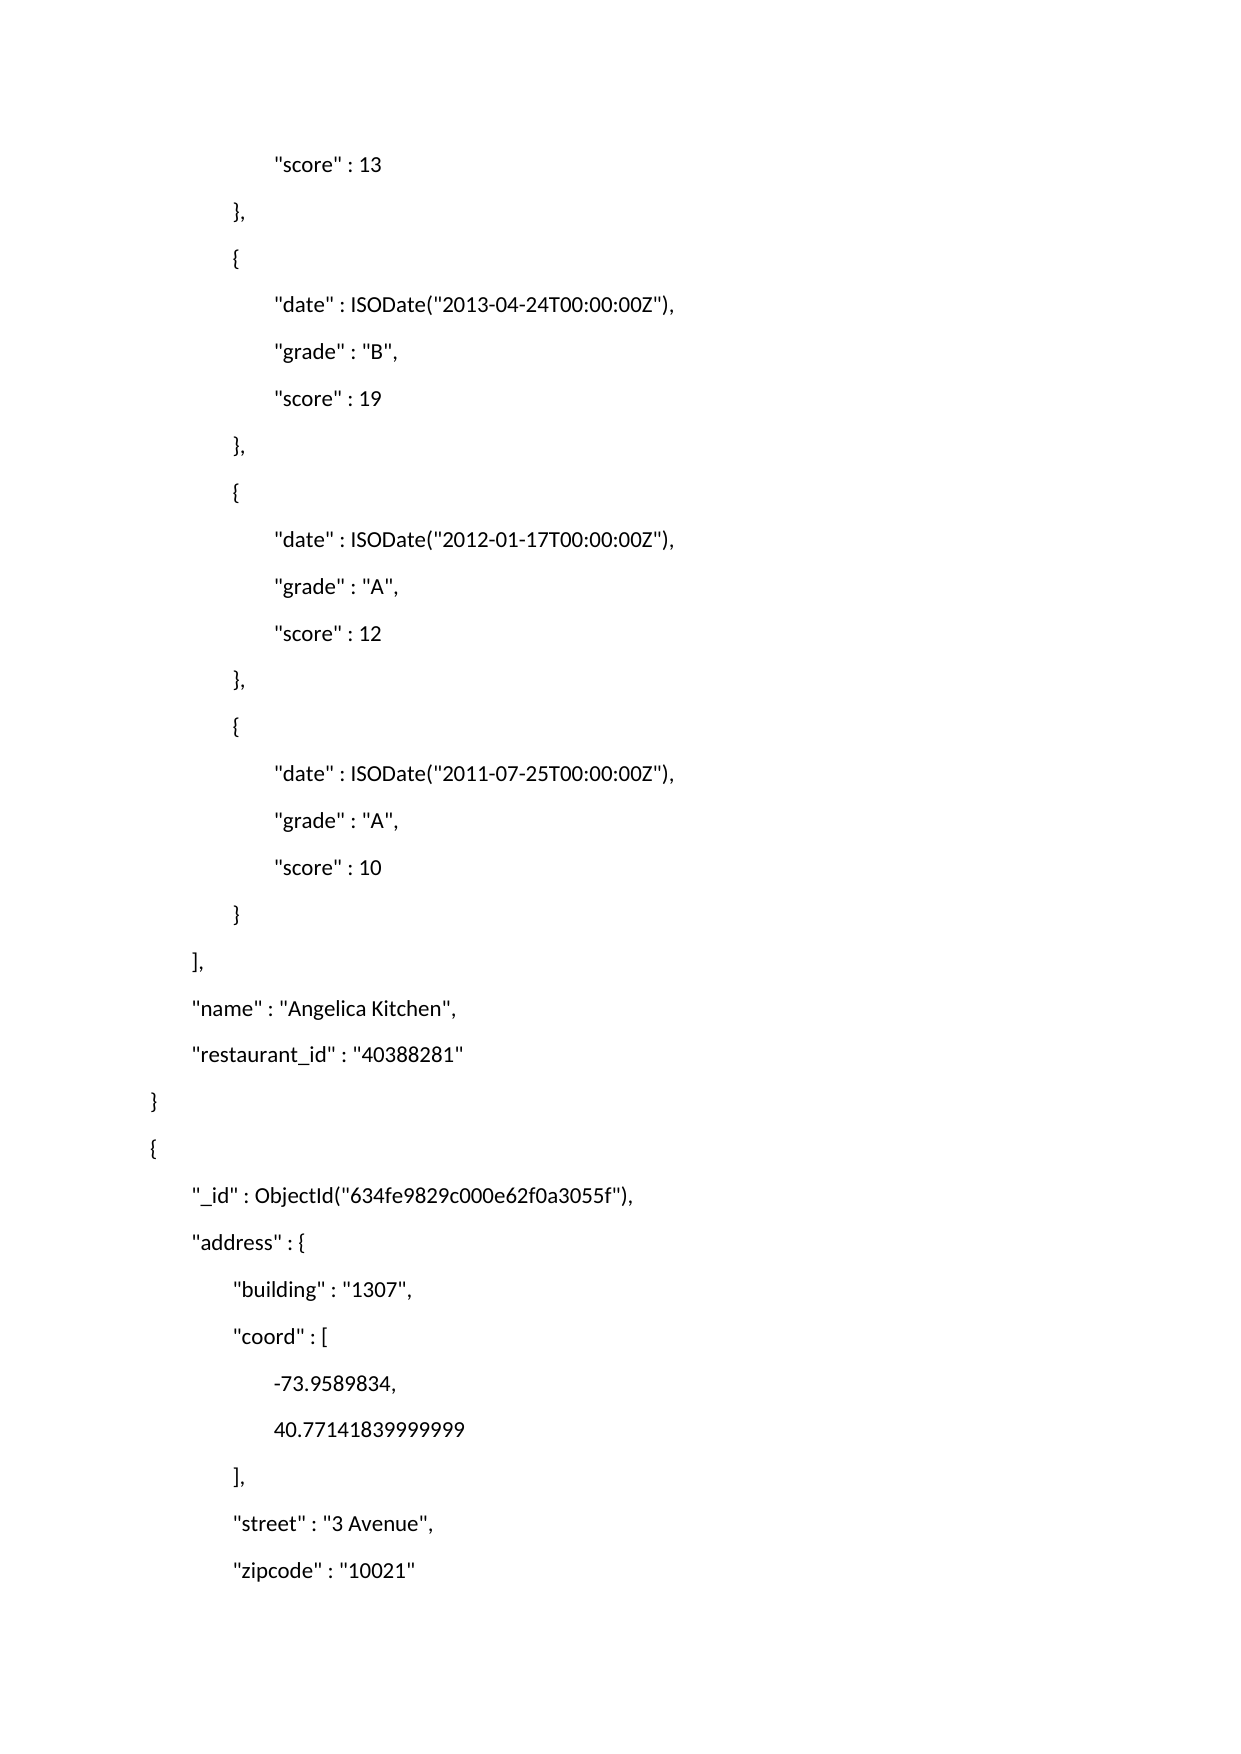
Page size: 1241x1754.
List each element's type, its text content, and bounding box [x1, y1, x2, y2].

text } [150, 900, 1090, 928]
text "grade" : "B", [150, 337, 1090, 366]
text "building" : "1307", [150, 1275, 1090, 1303]
text }, [150, 666, 1090, 694]
text "score" : 12 [150, 619, 1090, 647]
text { [150, 244, 1090, 272]
text "name" : "Angelica Kitchen", [150, 994, 1090, 1022]
text }, [150, 431, 1090, 459]
text 40.77141839999999 [150, 1416, 1090, 1444]
text { [150, 1134, 1090, 1162]
text { [150, 478, 1090, 506]
text ], [150, 947, 1090, 975]
text "address" : { [150, 1228, 1090, 1256]
text -73.9589834, [150, 1369, 1090, 1397]
text "date" : ISODate("2011-07-25T00:00:00Z"), [150, 759, 1090, 787]
text "zipcode" : "10021" [150, 1556, 1090, 1584]
text "street" : "3 Avenue", [150, 1509, 1090, 1537]
text { [150, 712, 1090, 741]
text "date" : ISODate("2013-04-24T00:00:00Z"), [150, 291, 1090, 319]
text "score" : 10 [150, 853, 1090, 881]
text "grade" : "A", [150, 572, 1090, 600]
text }, [150, 197, 1090, 225]
text ], [150, 1462, 1090, 1491]
text "coord" : [ [150, 1322, 1090, 1350]
text "_id" : ObjectId("634fe9829c000e62f0a3055f"), [150, 1181, 1090, 1209]
text "score" : 13 [150, 150, 1090, 178]
text "date" : ISODate("2012-01-17T00:00:00Z"), [150, 525, 1090, 553]
text "restaurant_id" : "40388281" [150, 1041, 1090, 1069]
text "score" : 19 [150, 384, 1090, 412]
text } [150, 1087, 1090, 1116]
text "grade" : "A", [150, 806, 1090, 834]
